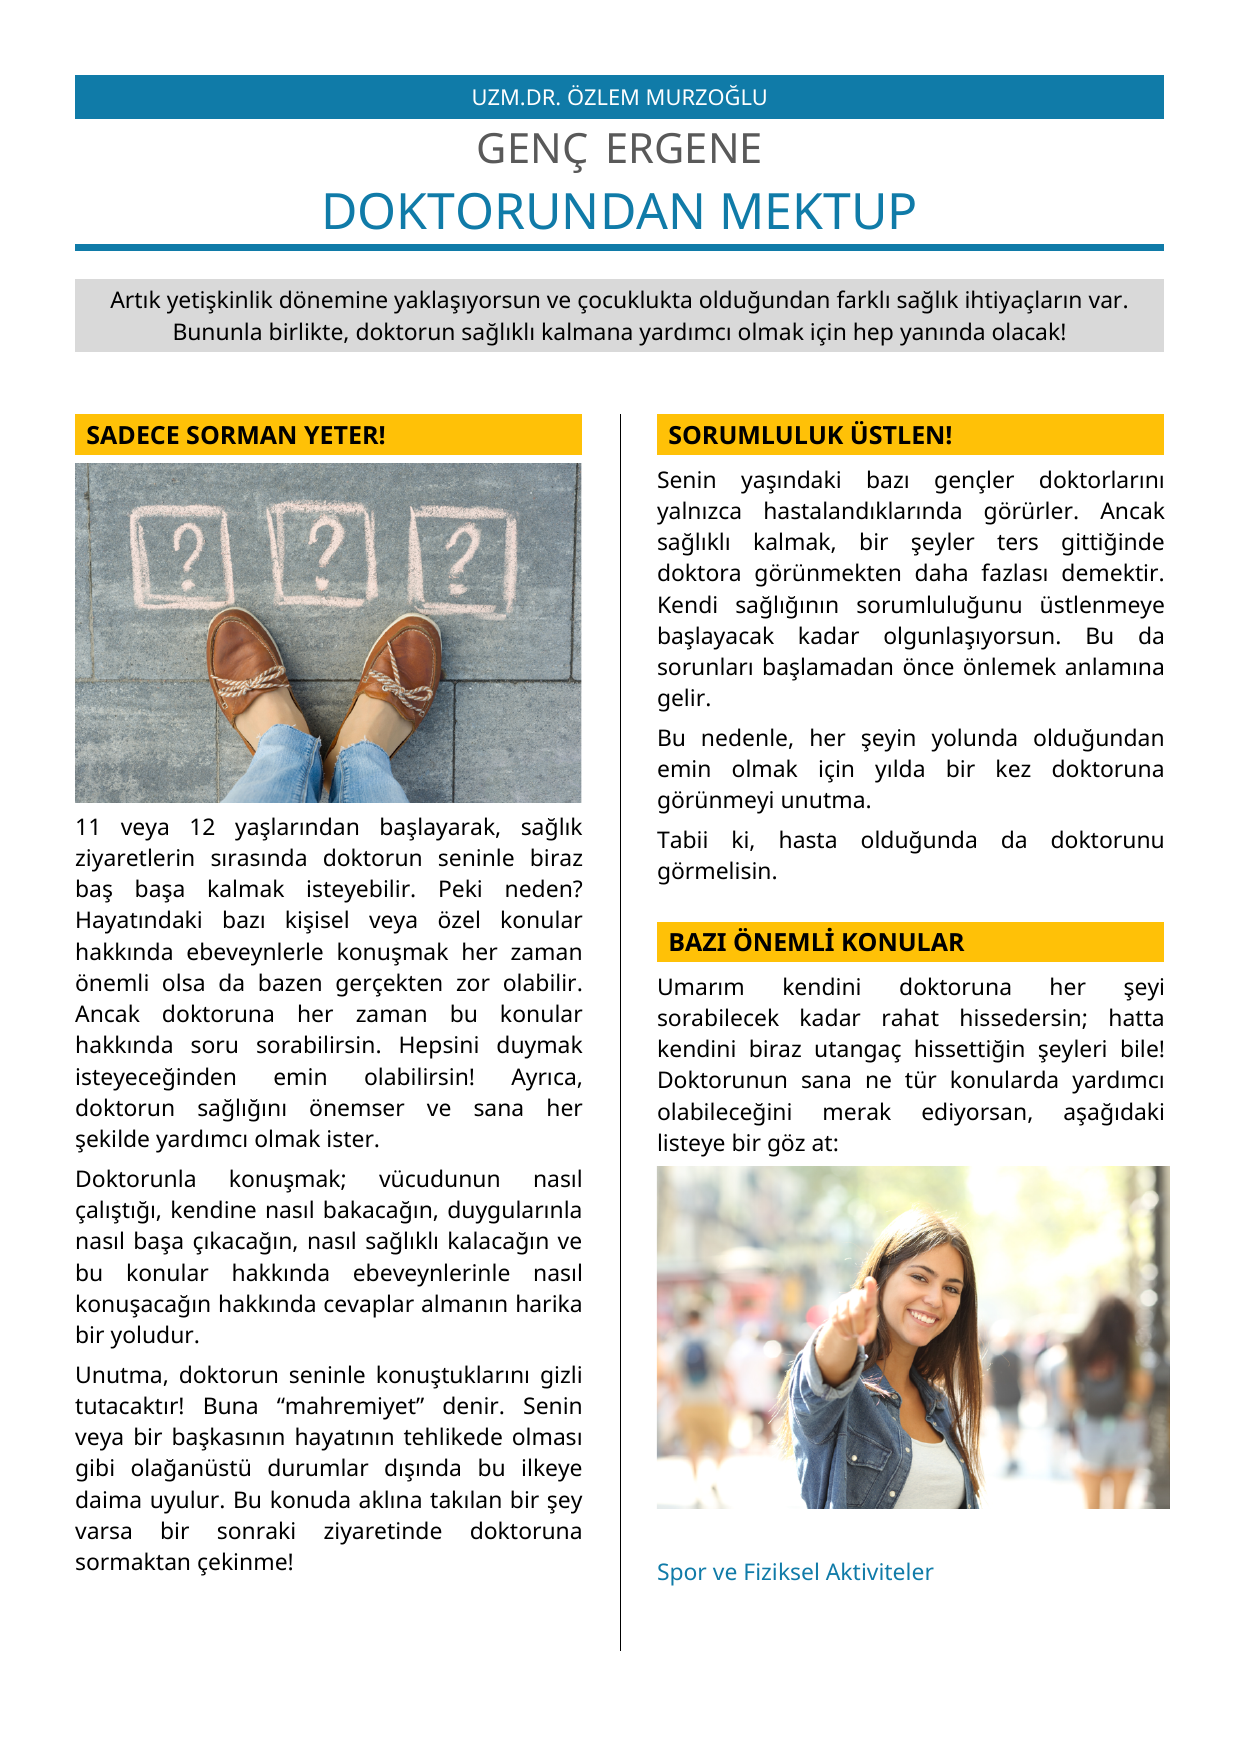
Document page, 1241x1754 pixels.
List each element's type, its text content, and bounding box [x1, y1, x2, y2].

table_cell GENÇ ERGENE DOKTORUNDAN MEKTUP [75, 119, 1164, 244]
table_header UZM.DR. ÖZLEM MURZOĞLU [75, 75, 1164, 119]
text Senin yaşındaki bazı gençler doktorlarını yalnızca hastalandıklarında görürler. Ancak sağlıklı kalmak, bir şeyler ters gittiğinde doktora görünmekten daha fazlası demektir. Kendi sağlığının sorumluluğunu üstlenmeye başlayacak kadar olgunlaşıyorsun. Bu da sorunları başlamadan önce önlemek anlamına gelir. [657, 463, 1165, 713]
table_header Artık yetişkinlik dönemine yaklaşıyorsun ve çocuklukta olduğundan farklı sağlık ihtiyaçların var. Bununla birlikte, doktorun sağlıklı kalmana yardımcı olmak için hep yanında olacak! [75, 279, 1164, 352]
text Doktorunla konuşmak; vücudunun nasıl çalıştığı, kendine nasıl bakacağın, duygularınla nasıl başa çıkacağın, nasıl sağlıklı kalacağın ve bu konular hakkında ebeveynlerinle nasıl konuşacağın hakkında cevaplar almanın harika bir yoludur. [75, 1163, 583, 1350]
text 11 veya 12 yaşlarından başlayarak, sağlık ziyaretlerin sırasında doktorun seninle biraz baş başa kalmak isteyebilir. Peki neden? Hayatındaki bazı kişisel veya özel konular hakkında ebeveynlerle konuşmak her zaman önemli olsa da bazen gerçekten zor olabilir. Ancak doktoruna her zaman bu konular hakkında soru sorabilirsin. Hepsini duymak isteyeceğinden emin olabilirsin! Ayrıca, doktorun sağlığını önemser ve sana her şekilde yardımcı olmak ister. [75, 811, 583, 1154]
picture [75, 463, 582, 803]
table_header SADECE SORMAN YETER! [75, 414, 582, 455]
text Spor ve Fiziksel Aktiviteler [657, 1556, 1165, 1587]
table_header BAZI ÖNEMLİ KONULAR [657, 922, 1164, 962]
text Tabii ki, hasta olduğunda da doktorunu görmelisin. [657, 824, 1165, 886]
text Unutma, doktorun seninle konuştuklarını gizli tutacaktır! Buna “mahremiyet” denir. Senin veya bir başkasının hayatının tehlikede olması gibi olağanüstü durumlar dışında bu ilkeye daima uyulur. Bu konuda aklına takılan bir şey varsa bir sonraki ziyaretinde doktoruna sormaktan çekinme! [75, 1358, 583, 1577]
text Bu nedenle, her şeyin yolunda olduğundan emin olmak için yılda bir kez doktoruna görünmeyi unutma. [657, 722, 1165, 816]
picture [656, 1166, 1170, 1509]
table_header SORUMLULUK ÜSTLEN! [657, 414, 1164, 455]
text Umarım kendini doktoruna her şeyi sorabilecek kadar rahat hissedersin; hatta kendini biraz utangaç hissettiğin şeyleri bile! Doktorunun sana ne tür konularda yardımcı olabileceğini merak ediyorsan, aşağıdaki listeye bir göz at: [657, 971, 1165, 1158]
